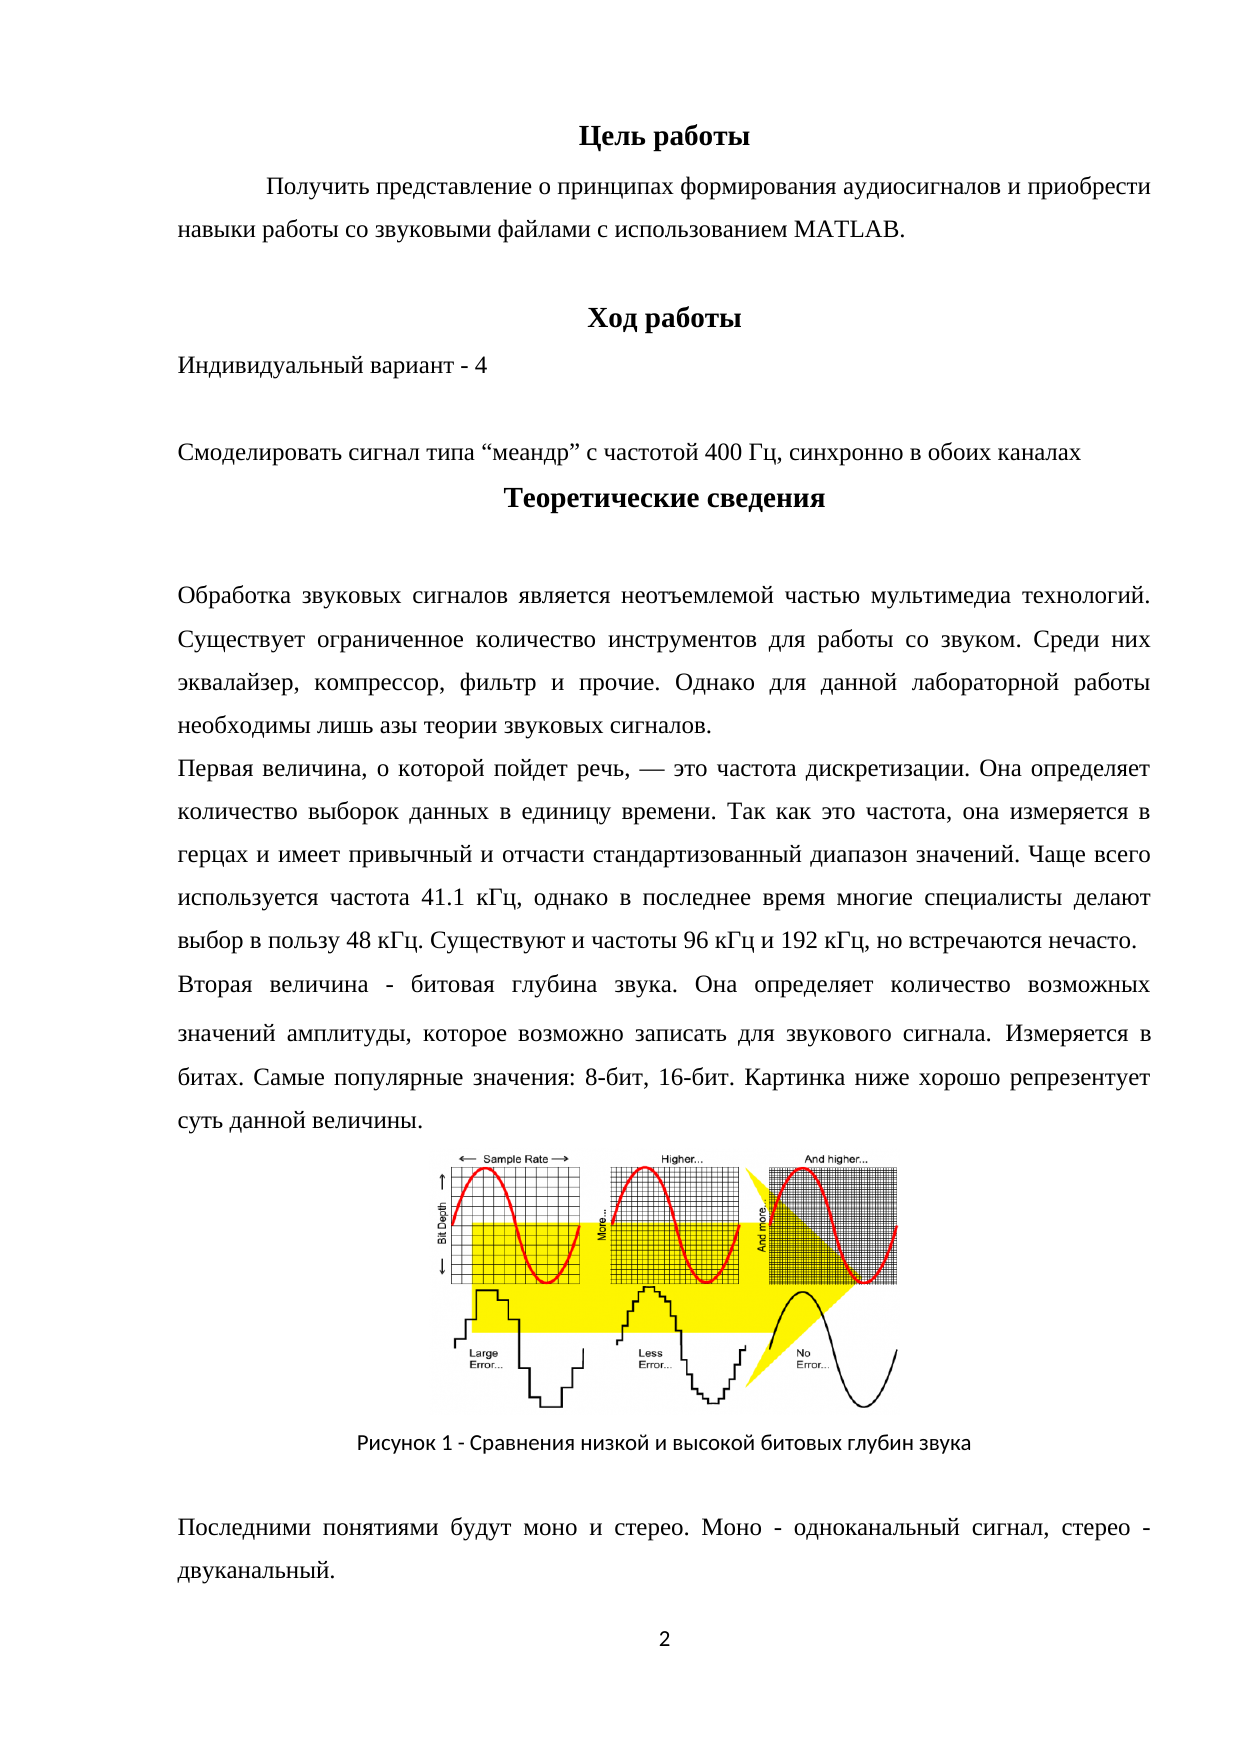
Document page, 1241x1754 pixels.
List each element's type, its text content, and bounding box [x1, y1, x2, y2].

picture [429, 1148, 900, 1415]
text Обработка звуковых сигналов является неотъемлемой частью мультимедиа технологий. Существует ограниченное количество инструментов для работы со звуком. Среди них эквалайзер, компрессор, фильтр и прочие. Однако для данной лабораторной работы необходимы лишь азы теории звуковых сигналов. [177, 581, 1152, 739]
text Рисунок 1 - Сравнения низкой и высокой битовых глубин звука [177, 1428, 1152, 1457]
text Ход работы [177, 300, 1152, 334]
text Первая величина, о которой пойдет речь, — это частота дискретизации. Она определяет количество выборок данных в единицу времени. Так как это частота, она измеряется в герцах и имеет привычный и отчасти стандартизованный диапазон значений. Чаще всего используется частота 41.1 кГц, однако в последнее время многие специалисты делают выбор в пользу 48 кГц. Существуют и частоты 96 кГц и 192 кГц, но встречаются нечасто. [177, 753, 1152, 954]
text Получить представление о принципах формирования аудиосигналов и приобрести навыки работы со звуковыми файлами с использованием MATLAB. [177, 171, 1152, 243]
text Вторая величина - битовая глубина звука. Она определяет количество возможных значений амплитуды, которое возможно записать для звукового сигнала. Измеряется в битах. Самые популярные значения: 8-бит, 16-бит. Картинка ниже хорошо репрезентует суть данной величины. [177, 969, 1152, 1134]
text Цель работы [177, 118, 1152, 152]
text Теоретические сведения [177, 480, 1152, 513]
text Последними понятиями будут моно и стерео. Моно - одноканальный сигнал, стерео - двуканальный. [177, 1512, 1152, 1584]
text Смоделировать сигнал типа “меандр” с частотой 400 Гц, синхронно в обоих каналах [177, 437, 1152, 466]
text Индивидуальный вариант - 4 [177, 351, 1152, 379]
